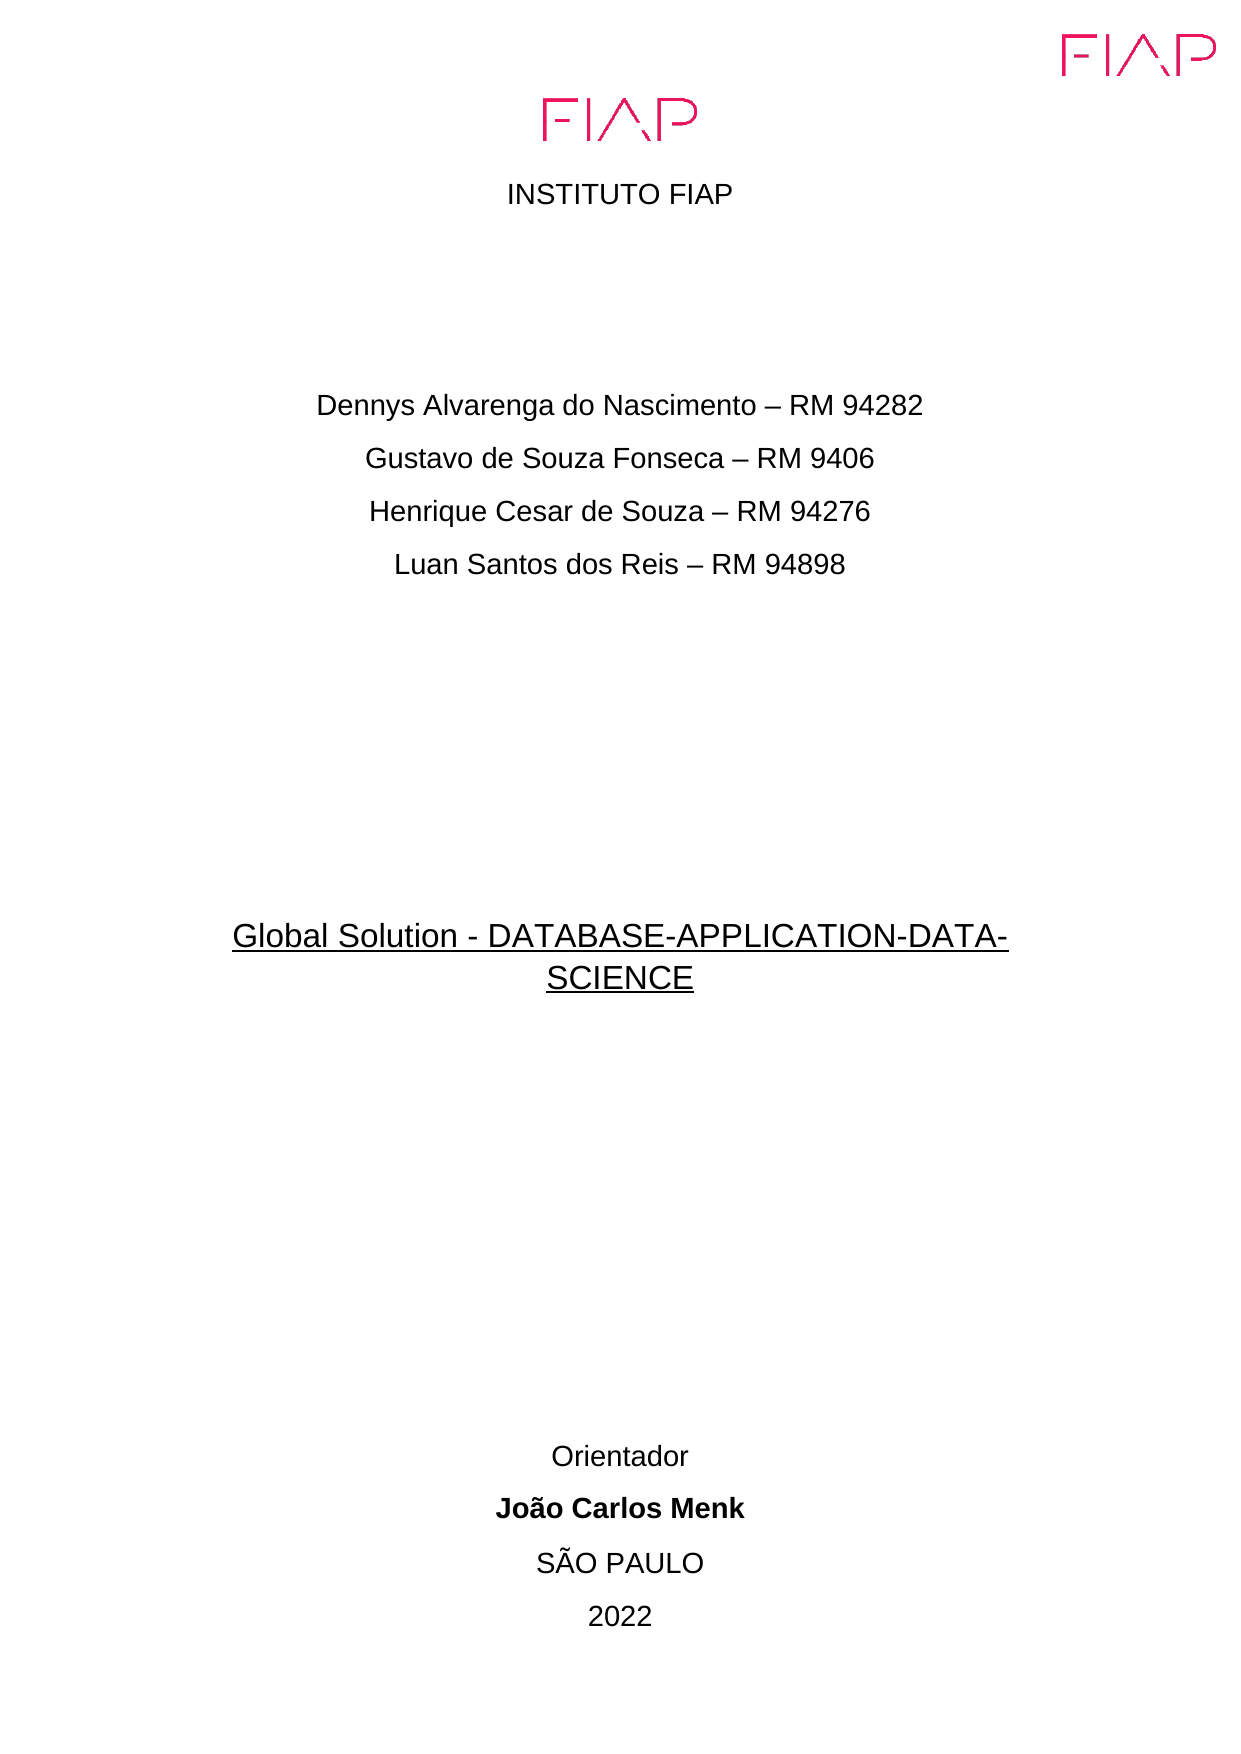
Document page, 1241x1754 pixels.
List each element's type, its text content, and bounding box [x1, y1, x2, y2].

text Luan Santos dos Reis – RM 94898 [177, 547, 1063, 580]
picture [543, 98, 697, 141]
text Dennys Alvarenga do Nascimento – RM 94282 [177, 388, 1063, 422]
text João Carlos Menk [177, 1491, 1063, 1525]
text Gustavo de Souza Fonseca – RM 9406 [177, 441, 1063, 475]
text Global Solution - DATABASE-APPLICATION-DATA-SCIENCE [177, 917, 1063, 996]
text Orientador [177, 1439, 1063, 1472]
text INSTITUTO FIAP [177, 177, 1063, 211]
text Henrique Cesar de Souza – RM 94276 [177, 494, 1063, 528]
picture [1062, 34, 1216, 76]
